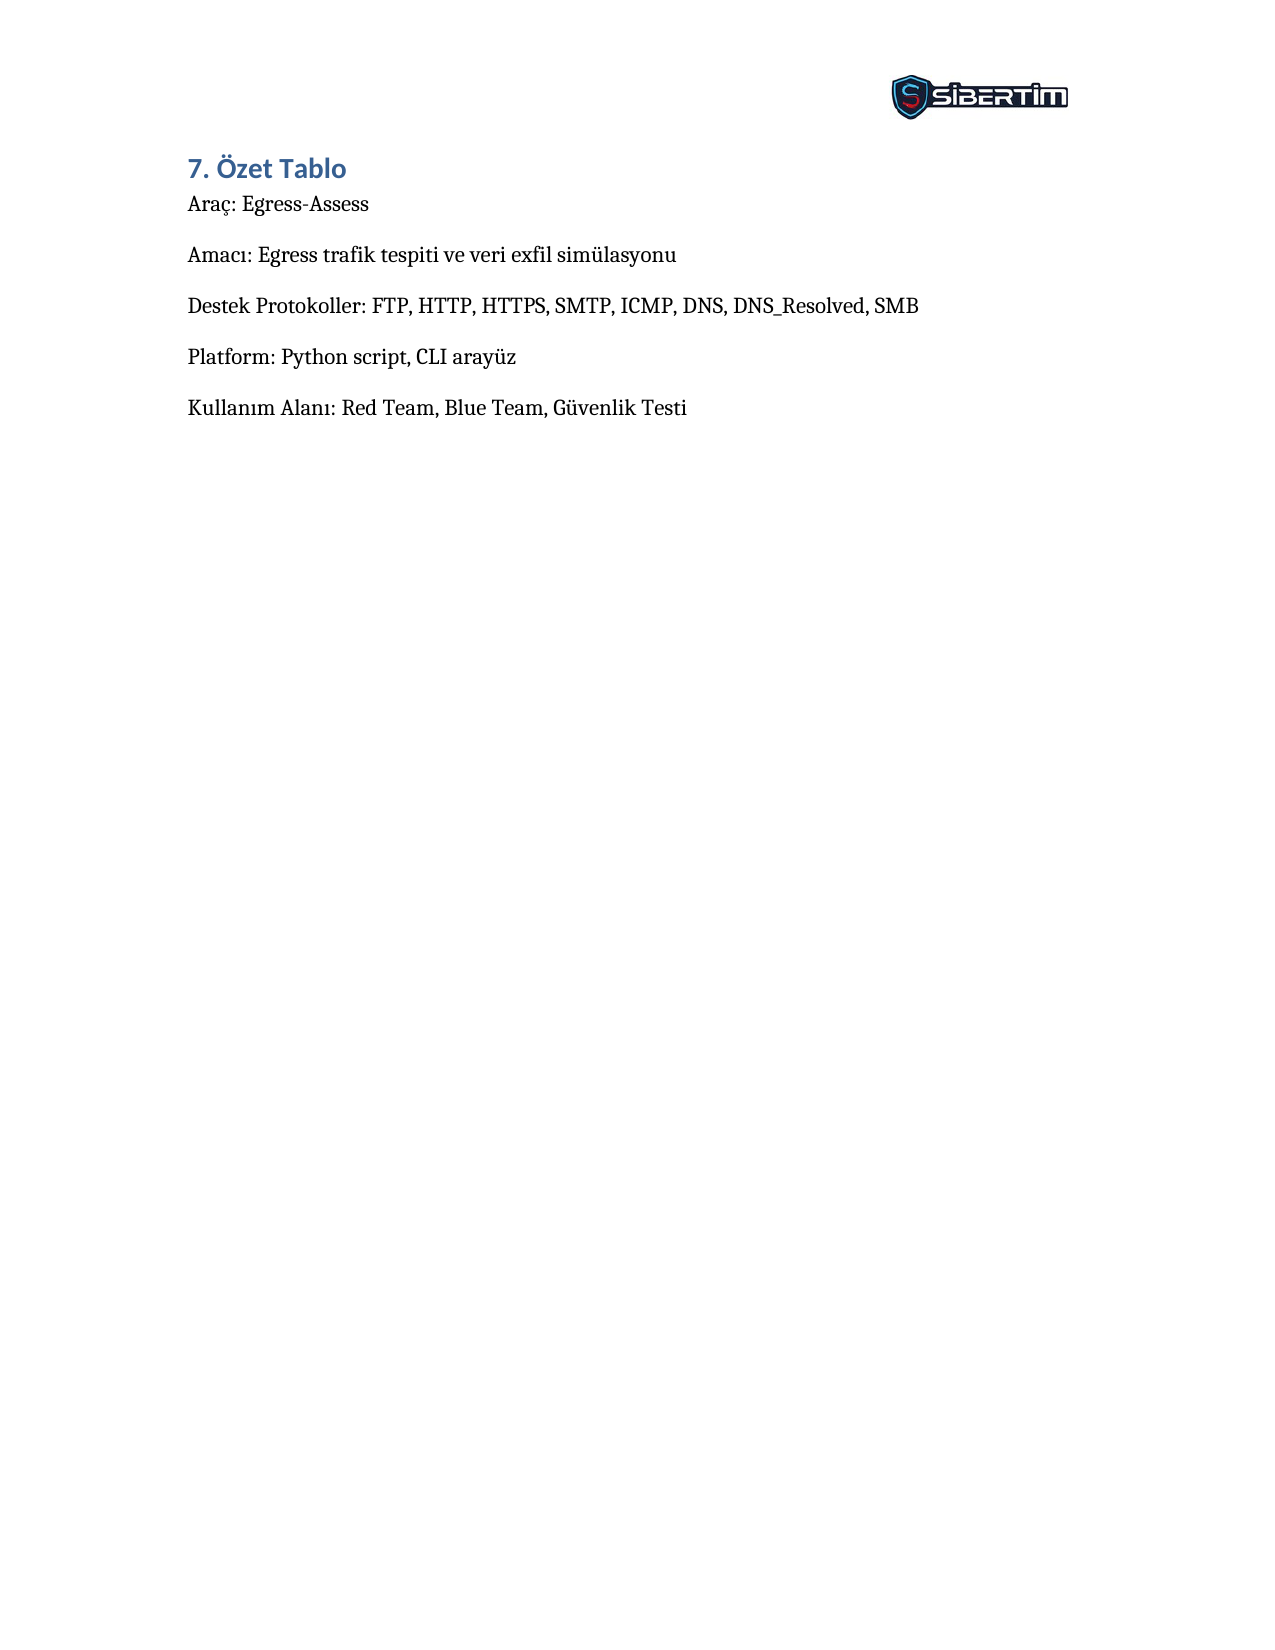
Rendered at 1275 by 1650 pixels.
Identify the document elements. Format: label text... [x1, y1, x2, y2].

subtitle 7. Özet Tablo [187, 150, 1087, 186]
picture [888, 75, 1069, 120]
text Araç: Egress-Assess [187, 191, 1087, 217]
text Kullanım Alanı: Red Team, Blue Team, Güvenlik Testi [187, 395, 1087, 421]
text Destek Protokoller: FTP, HTTP, HTTPS, SMTP, ICMP, DNS, DNS_Resolved, SMB [187, 293, 1087, 319]
text Platform: Python script, CLI arayüz [187, 344, 1087, 370]
text Amacı: Egress trafik tespiti ve veri exfil simülasyonu [187, 242, 1087, 268]
